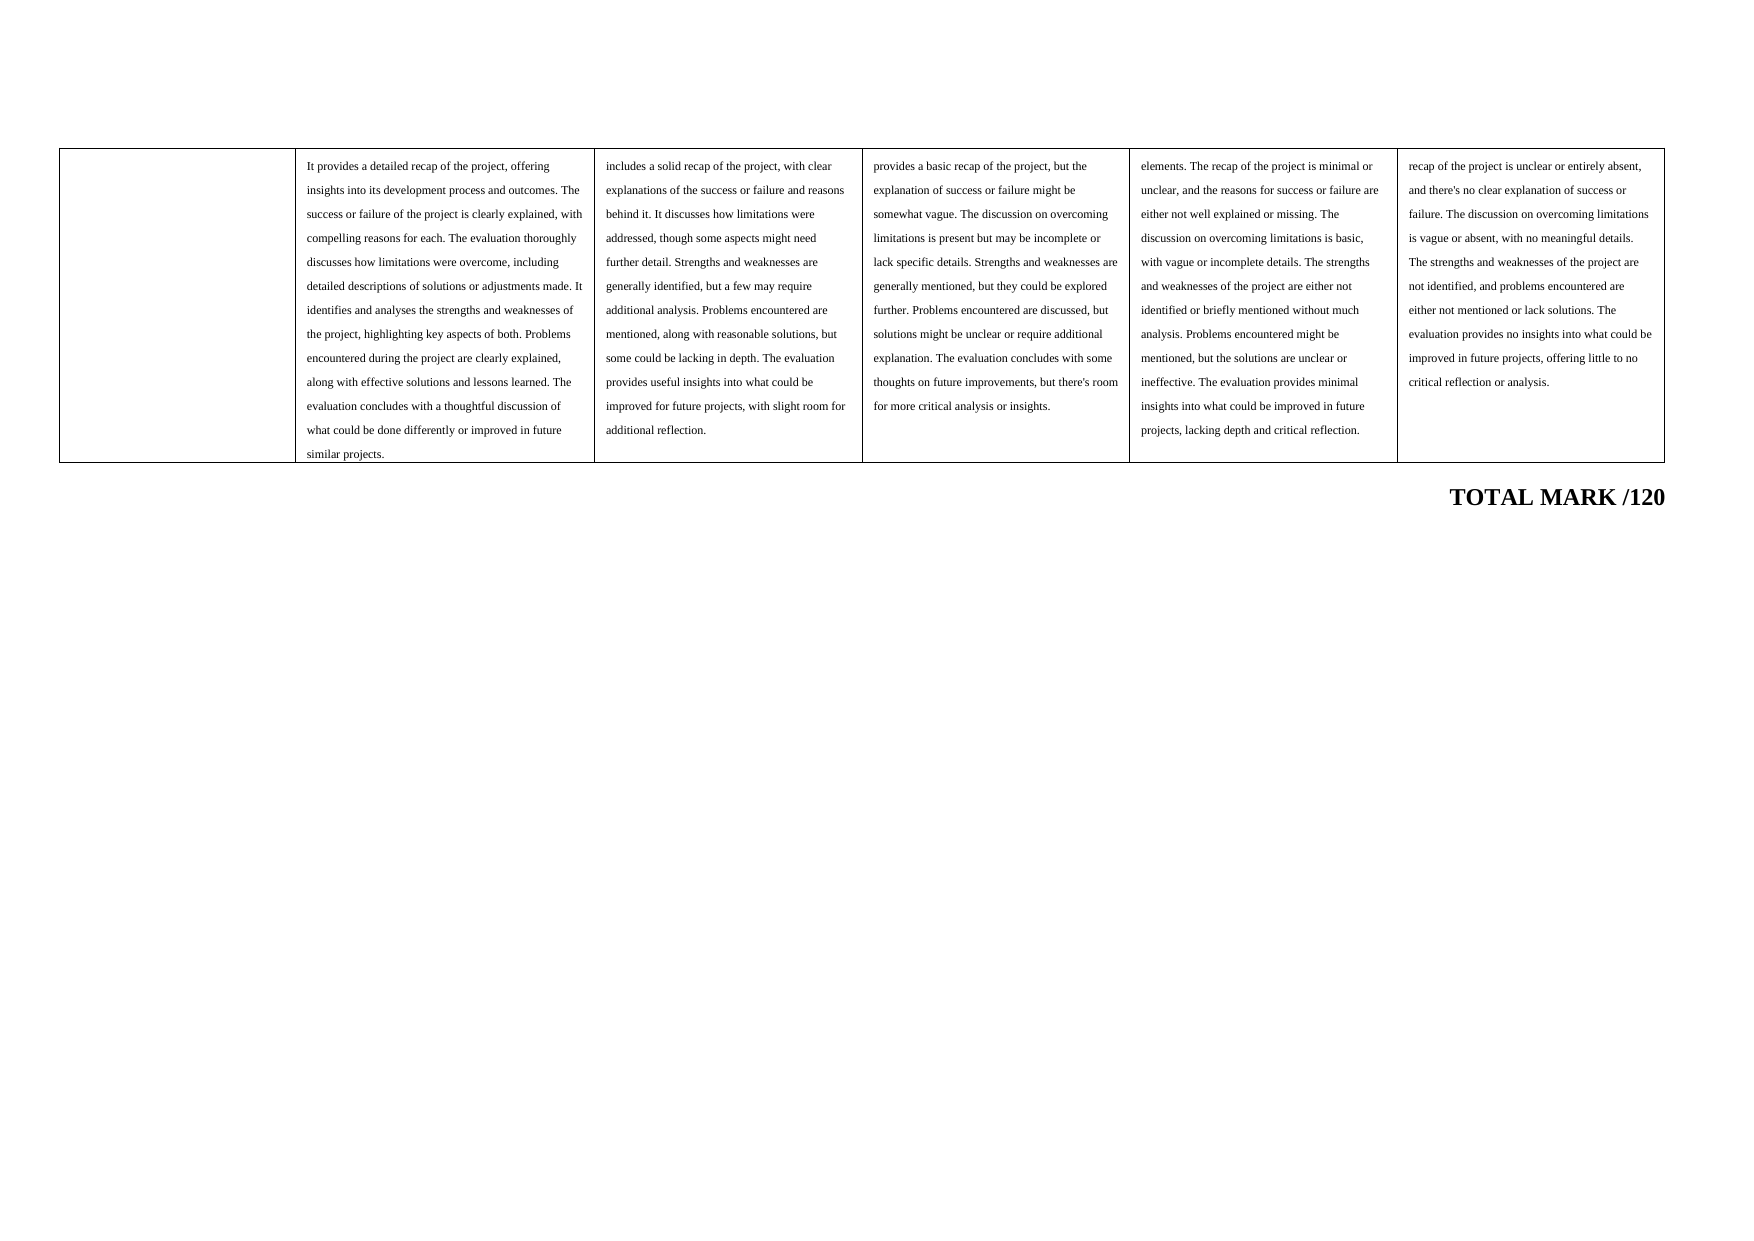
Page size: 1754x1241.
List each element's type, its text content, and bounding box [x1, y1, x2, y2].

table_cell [595, 149, 862, 462]
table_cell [1398, 149, 1664, 462]
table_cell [1130, 149, 1397, 462]
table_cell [296, 149, 594, 462]
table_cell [60, 149, 295, 462]
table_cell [863, 149, 1129, 462]
text TOTAL MARK /120 [59, 463, 1665, 511]
